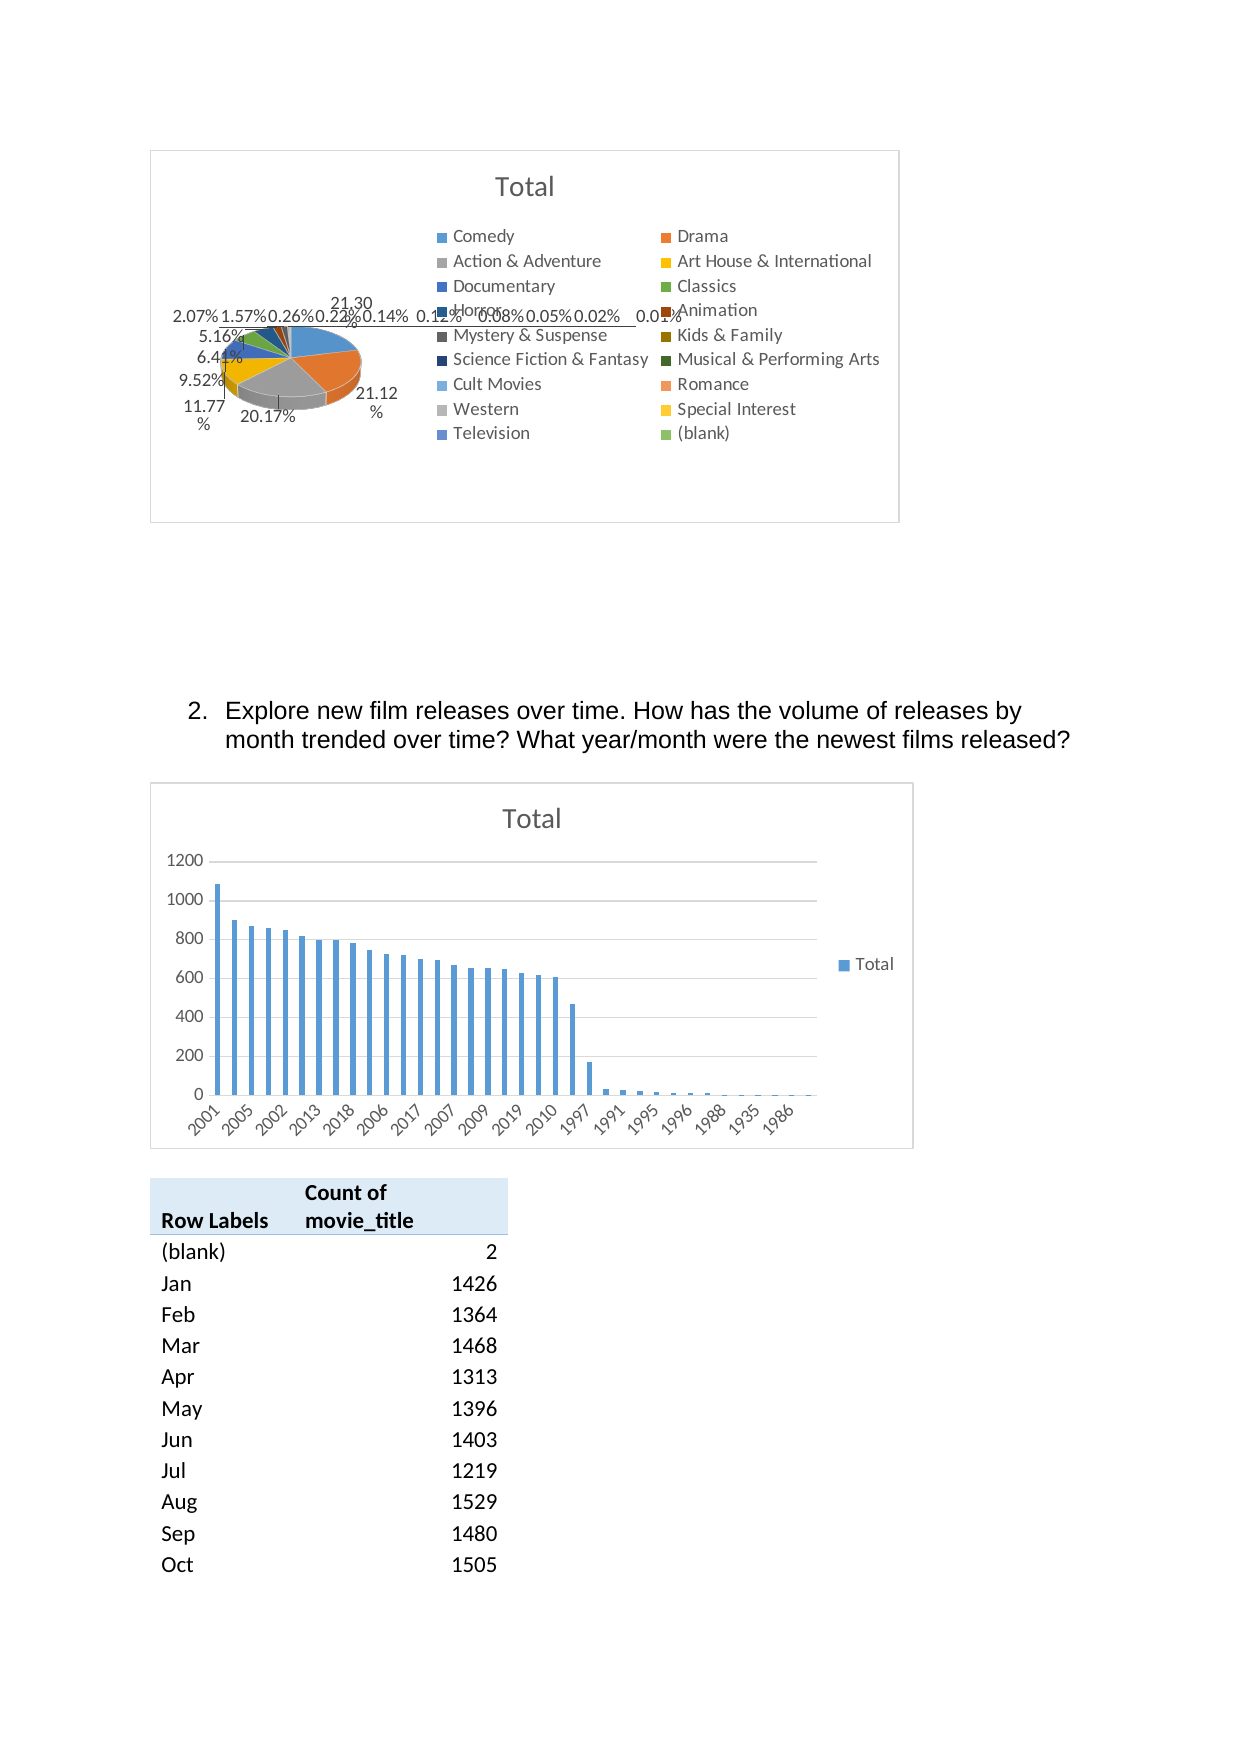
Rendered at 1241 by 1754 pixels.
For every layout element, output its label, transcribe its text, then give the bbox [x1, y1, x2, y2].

table_cell 1426 [294, 1265, 508, 1297]
table_cell 1403 [294, 1422, 508, 1453]
table_cell Apr [150, 1359, 294, 1390]
table_cell 1505 [294, 1547, 508, 1578]
table_cell 1219 [294, 1453, 508, 1484]
table_header Count of movie_title [294, 1178, 508, 1234]
table_cell Oct [150, 1547, 294, 1578]
table_cell 1396 [294, 1390, 508, 1422]
table_cell Aug [150, 1484, 294, 1515]
table_header Row Labels [150, 1178, 294, 1234]
table_cell 1529 [294, 1484, 508, 1515]
table_cell May [150, 1390, 294, 1422]
table_cell 2 [294, 1235, 508, 1265]
table_cell Jan [150, 1265, 294, 1297]
table_cell Feb [150, 1297, 294, 1328]
table_cell (blank) [150, 1235, 294, 1265]
table_cell 1468 [294, 1328, 508, 1359]
table_cell Jun [150, 1422, 294, 1453]
table_cell Mar [150, 1328, 294, 1359]
table_cell 1480 [294, 1515, 508, 1547]
table_cell 1364 [294, 1297, 508, 1328]
list Explore new film releases over time. How has the volume of releases by month trended over time? What year/month were the newest films released? [187, 696, 1090, 753]
table_cell 1313 [294, 1359, 508, 1390]
table_cell Jul [150, 1453, 294, 1484]
table_cell Sep [150, 1515, 294, 1547]
